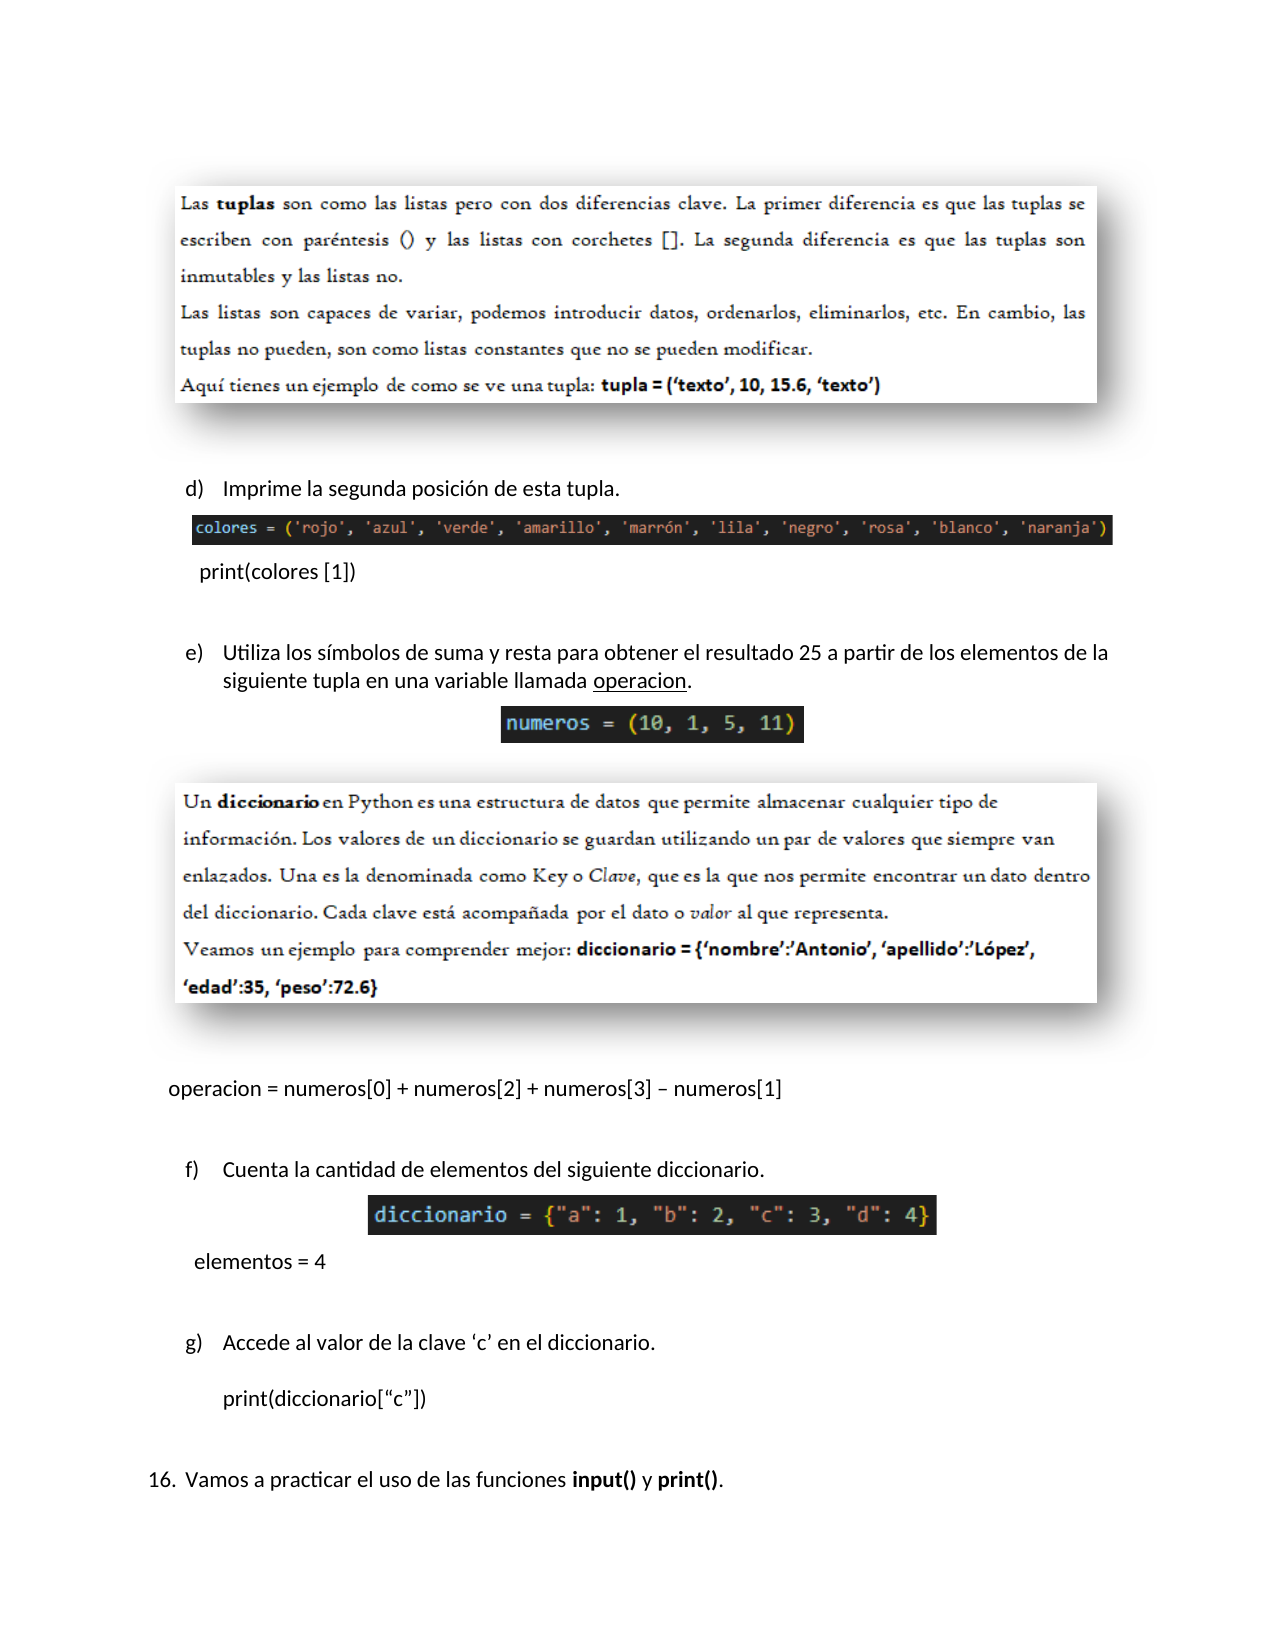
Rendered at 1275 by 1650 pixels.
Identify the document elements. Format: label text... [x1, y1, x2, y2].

picture [367, 1195, 937, 1235]
list Vamos a practicar el uso de las funciones input() y print(). [148, 1465, 1157, 1493]
list Accede al valor de la clave ‘c’ en el diccionario. [185, 1328, 1157, 1356]
picture [192, 515, 1113, 545]
picture [500, 706, 804, 743]
list print(diccionario[“c”]) [223, 1384, 1157, 1412]
list Imprime la segunda posición de esta tupla. [185, 474, 1157, 502]
picture [175, 186, 1097, 403]
text print(colores [1]) [148, 557, 1157, 585]
picture [175, 783, 1097, 1003]
list Cuenta la cantidad de elementos del siguiente diccionario. [185, 1155, 1157, 1183]
list Utiliza los símbolos de suma y resta para obtener el resultado 25 a partir de los elementos de la siguiente tupla en una variable llamada operacion. [185, 638, 1157, 694]
text operacion = numeros[0] + numeros[2] + numeros[3] – numeros[1] [148, 1074, 1157, 1102]
text elementos = 4 [148, 1247, 1157, 1275]
